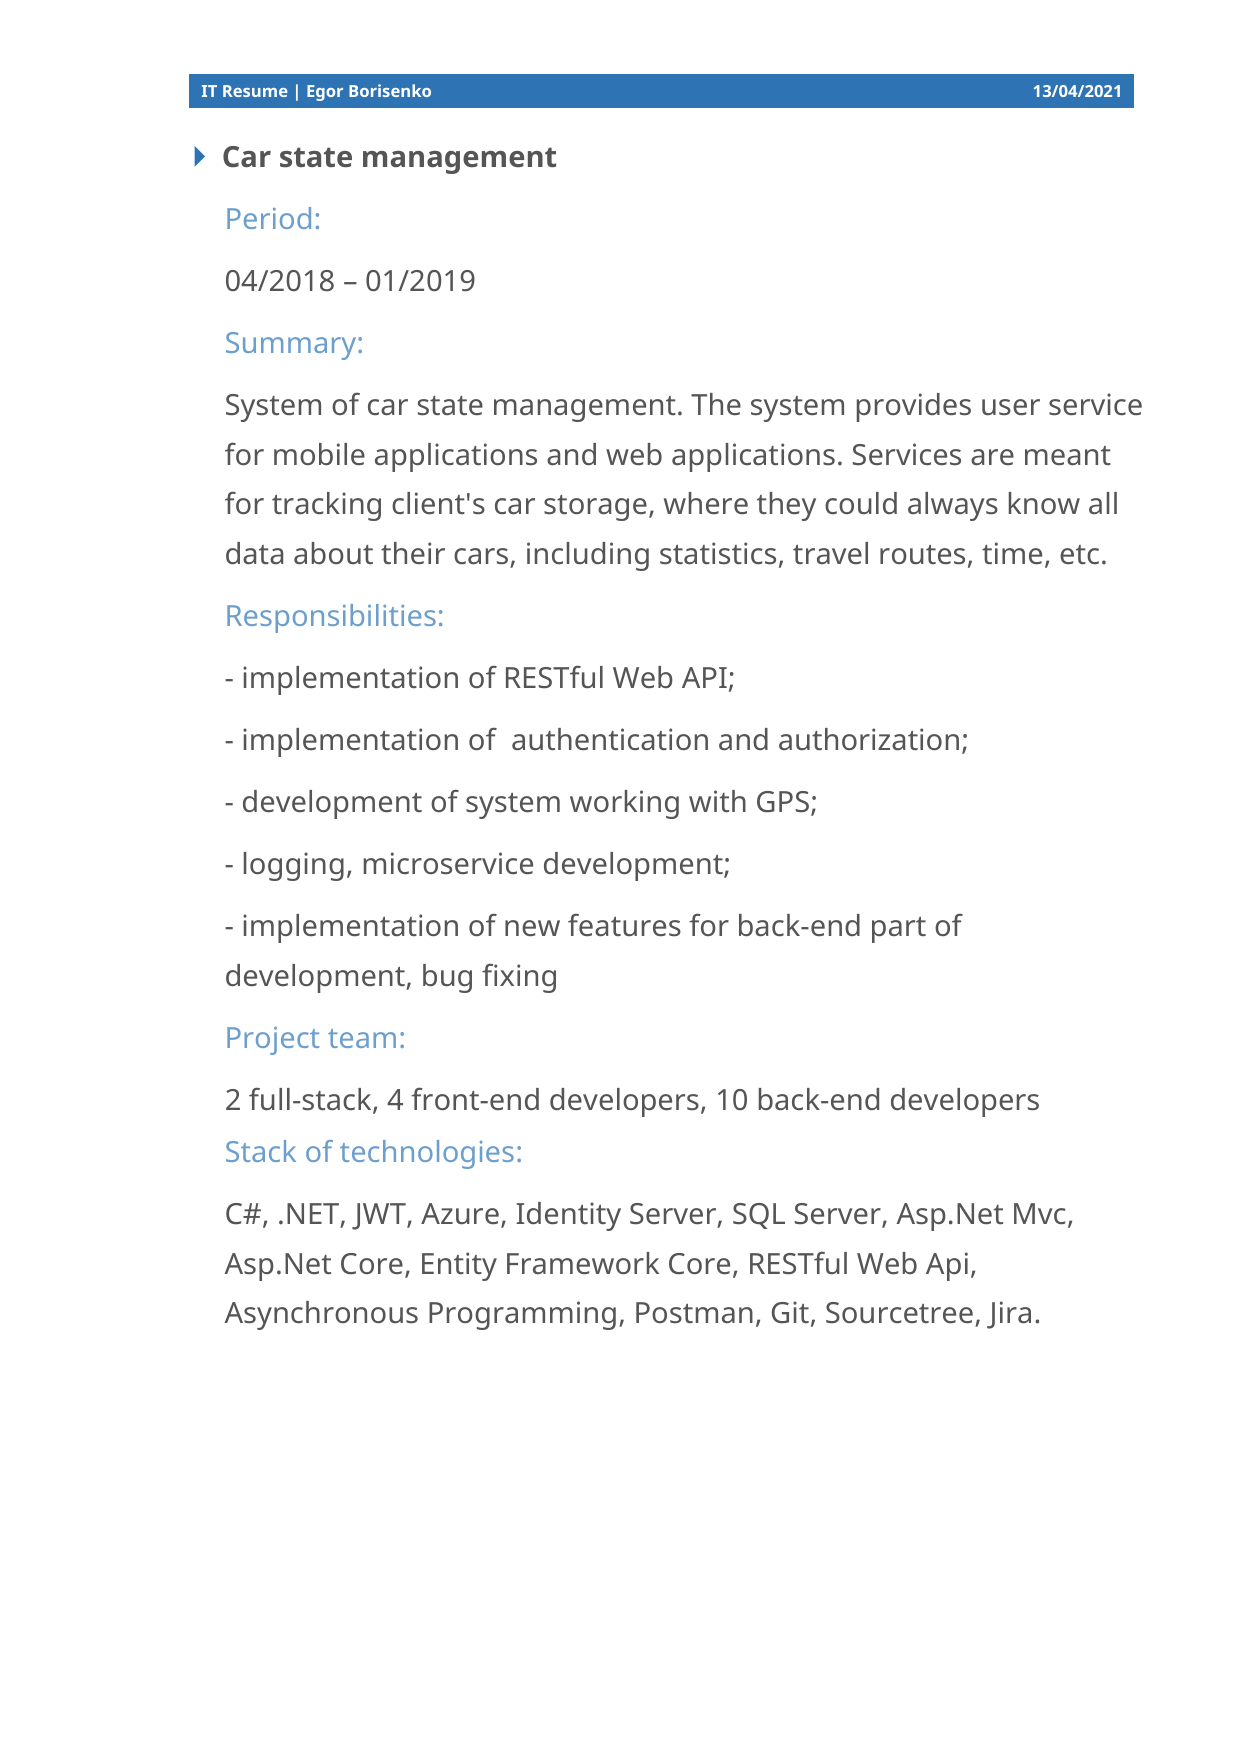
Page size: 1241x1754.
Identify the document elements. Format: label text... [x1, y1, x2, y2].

list System of car state management. The system provides user service for mobile applications and web applications. Services are meant for tracking client's car storage, where they could always know all data about their cars, including statistics, travel routes, time, etc. [224, 384, 1152, 573]
list - logging, microservice development; [224, 843, 1152, 883]
list Summary: [224, 322, 1152, 362]
list C#, .NET, JWT, Azure, Identity Server, SQL Server, Asp.Net Mvc, Asp.Net Core, Entity Framework Core, RESTful Web Api, Asynchronous Programming, Postman, Git, Sourcetree, Jira. [224, 1193, 1152, 1332]
list Stack of technologies: [224, 1131, 1152, 1171]
list 2 full-stack, 4 front-end developers, 10 back-end developers [224, 1079, 1152, 1119]
list - implementation of new features for back-end part of development, bug fixing [224, 906, 1152, 995]
list 04/2018 – 01/2019 [224, 260, 1152, 300]
list Responsibilities: [224, 595, 1152, 635]
text Car state management [186, 136, 1152, 176]
list - development of system working with GPS; [224, 781, 1152, 821]
list - implementation of authentication and authorization; [224, 719, 1152, 759]
list Period: [224, 198, 1152, 238]
list - implementation of RESTful Web API; [224, 657, 1152, 697]
list Project team: [224, 1017, 1152, 1057]
